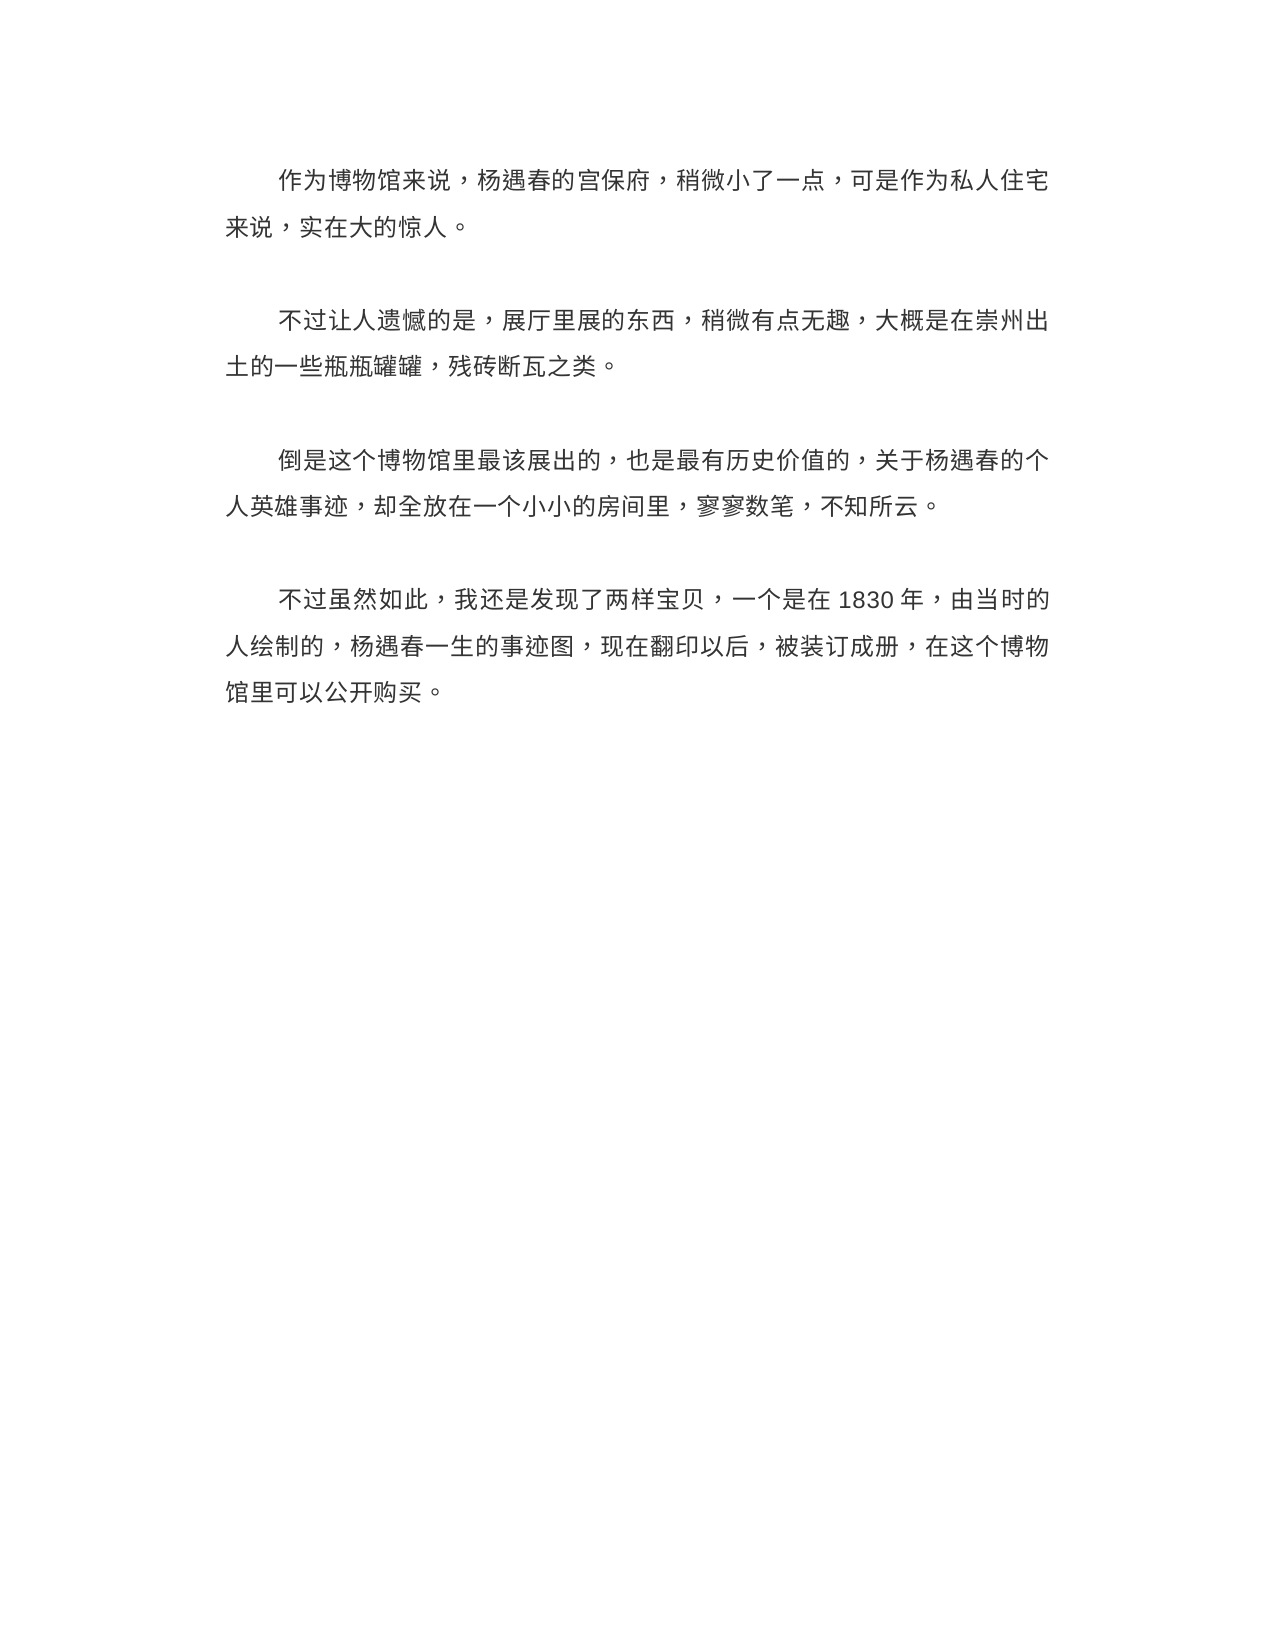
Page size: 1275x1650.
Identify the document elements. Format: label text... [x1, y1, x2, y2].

text 不过虽然如此，我还是发现了两样宝贝，一个是在1830年，由当时的人绘制的，杨遇春一生的事迹图，现在翻印以后，被装订成册，在这个博物馆里可以公开购买。 [225, 569, 1050, 709]
text 倒是这个博物馆里最该展出的，也是最有历史价值的，关于杨遇春的个人英雄事迹，却全放在一个小小的房间里，寥寥数笔，不知所云。 [225, 429, 1050, 522]
text 不过让人遗憾的是，展厅里展的东西，稍微有点无趣，大概是在崇州出土的一些瓶瓶罐罐，残砖断瓦之类。 [225, 290, 1050, 383]
text 作为博物馆来说，杨遇春的宫保府，稍微小了一点，可是作为私人住宅来说，实在大的惊人。 [225, 150, 1050, 243]
